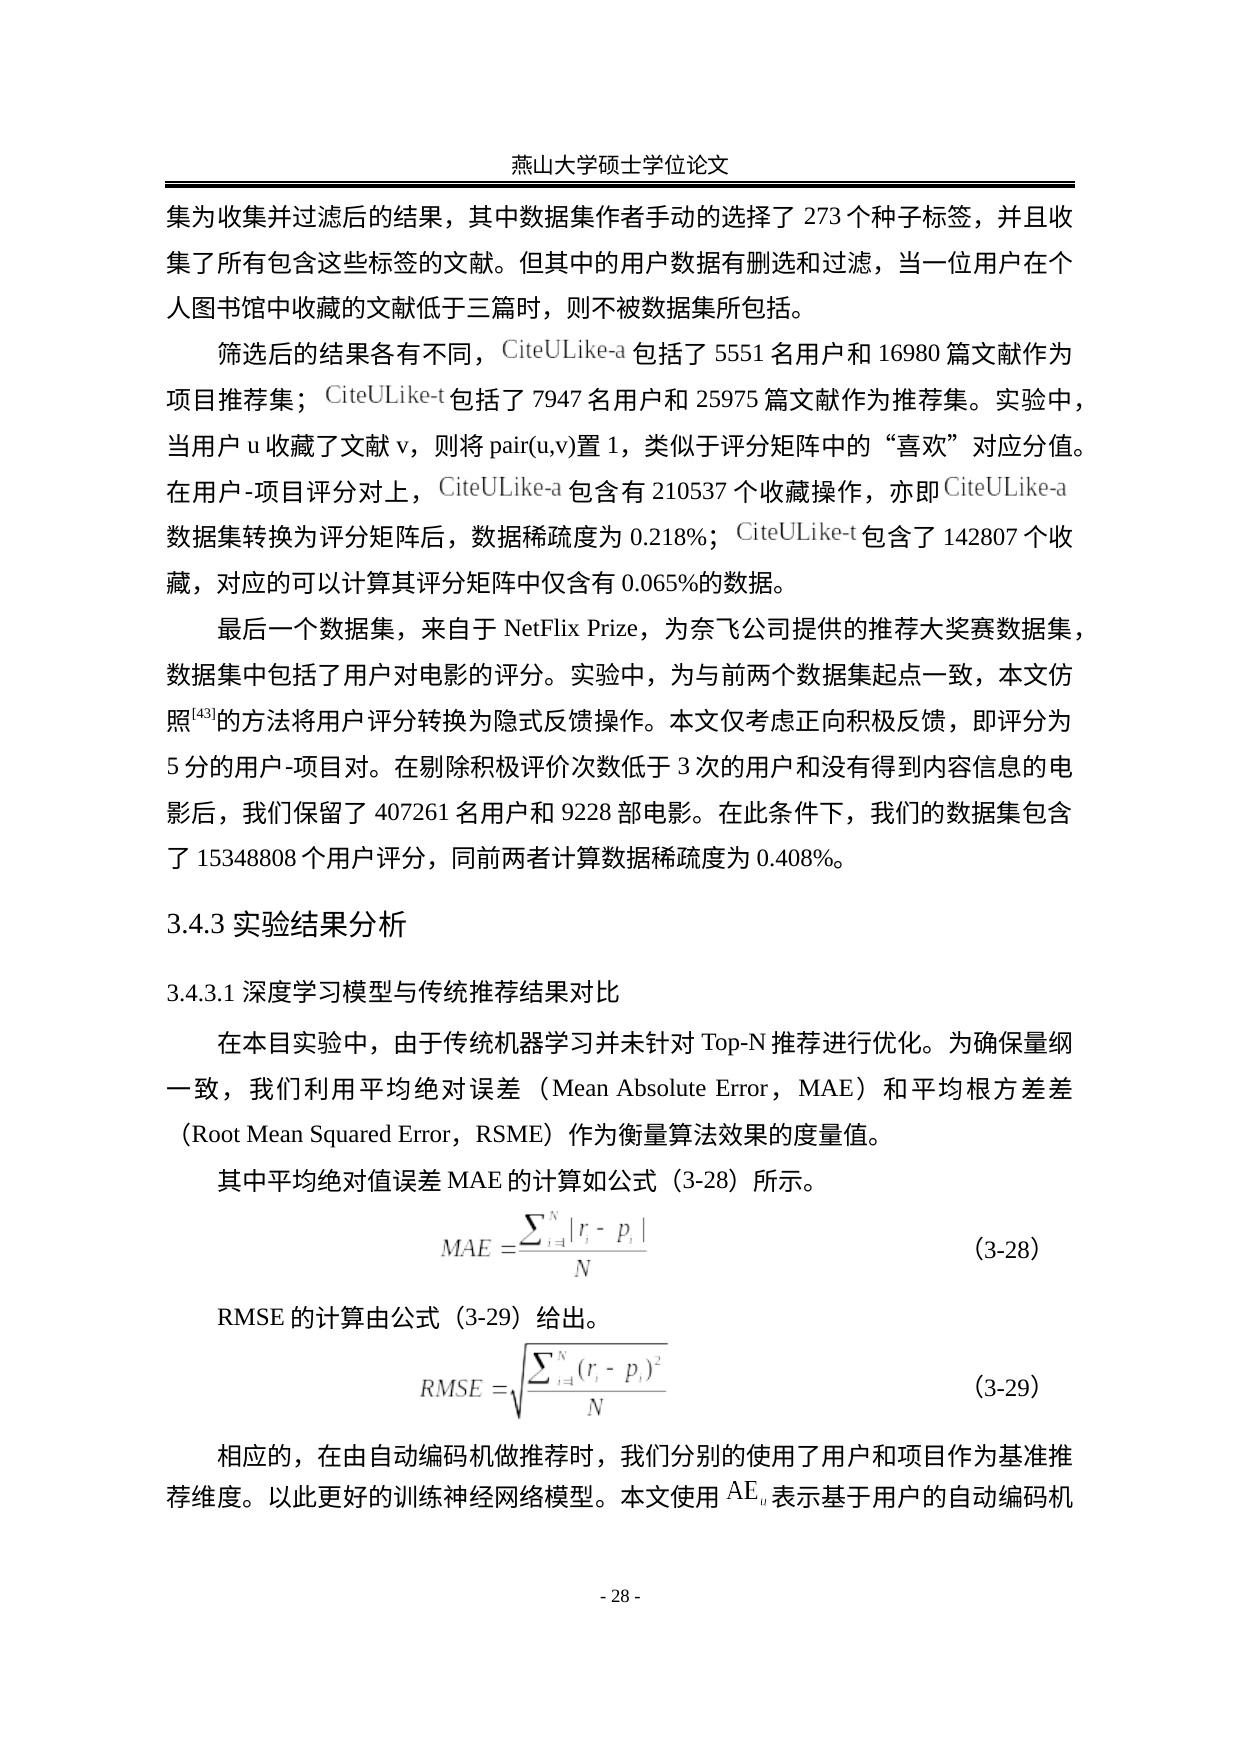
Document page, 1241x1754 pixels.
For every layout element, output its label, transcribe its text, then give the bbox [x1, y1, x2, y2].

text RMSE的计算由公式（3-29）给出。 [166, 1289, 1074, 1335]
text 其中平均绝对值误差MAE的计算如公式（3-28）所示。 [166, 1152, 1074, 1197]
text 最后一个数据集，来自于NetFlix Prize，为奈飞公司提供的推荐大奖赛数据集，数据集中包括了用户对电影的评分。实验中，为与前两个数据集起点一致，本文仿照[43]的方法将用户评分转换为隐式反馈操作。本文仅考虑正向积极反馈，即评分为5分的用户-项目对。在剔除积极评价次数低于3次的用户和没有得到内容信息的电影后，我们保留了407261名用户和9228部电影。在此条件下，我们的数据集包含了15348808个用户评分，同前两者计算数据稀疏度为0.408%。 [166, 600, 1074, 875]
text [166, 188, 1074, 325]
table_header [154, 1198, 933, 1289]
text 深度学习模型与传统推荐结果对比 [166, 967, 1074, 1014]
text 在本目实验中，由于传统机器学习并未针对Top-N推荐进行优化。为确保量纲一致，我们利用平均绝对误差（Mean Absolute Error，MAE）和平均根方差差（Root Mean Squared Error，RSME）作为衡量算法效果的度量值。 [166, 1014, 1074, 1152]
table_header [933, 1198, 1086, 1289]
subtitle 实验结果分析 [166, 898, 1074, 944]
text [166, 1426, 1074, 1518]
text 筛选后的结果各有不同，包括了5551名用户和16980篇文献作为项目推荐集；包括了7947名用户和25975篇文献作为推荐集。实验中，当用户u收藏了文献v，则将pair(u,v)置1，类似于评分矩阵中的“喜欢”对应分值。在用户-项目评分对上，包含有210537个收藏操作，亦即数据集转换为评分矩阵后，数据稀疏度为0.218%；包含了142807个收藏，对应的可以计算其评分矩阵中仅含有0.065%的数据。 [166, 325, 1074, 600]
table_header [154, 1335, 933, 1426]
table_header [933, 1335, 1086, 1426]
